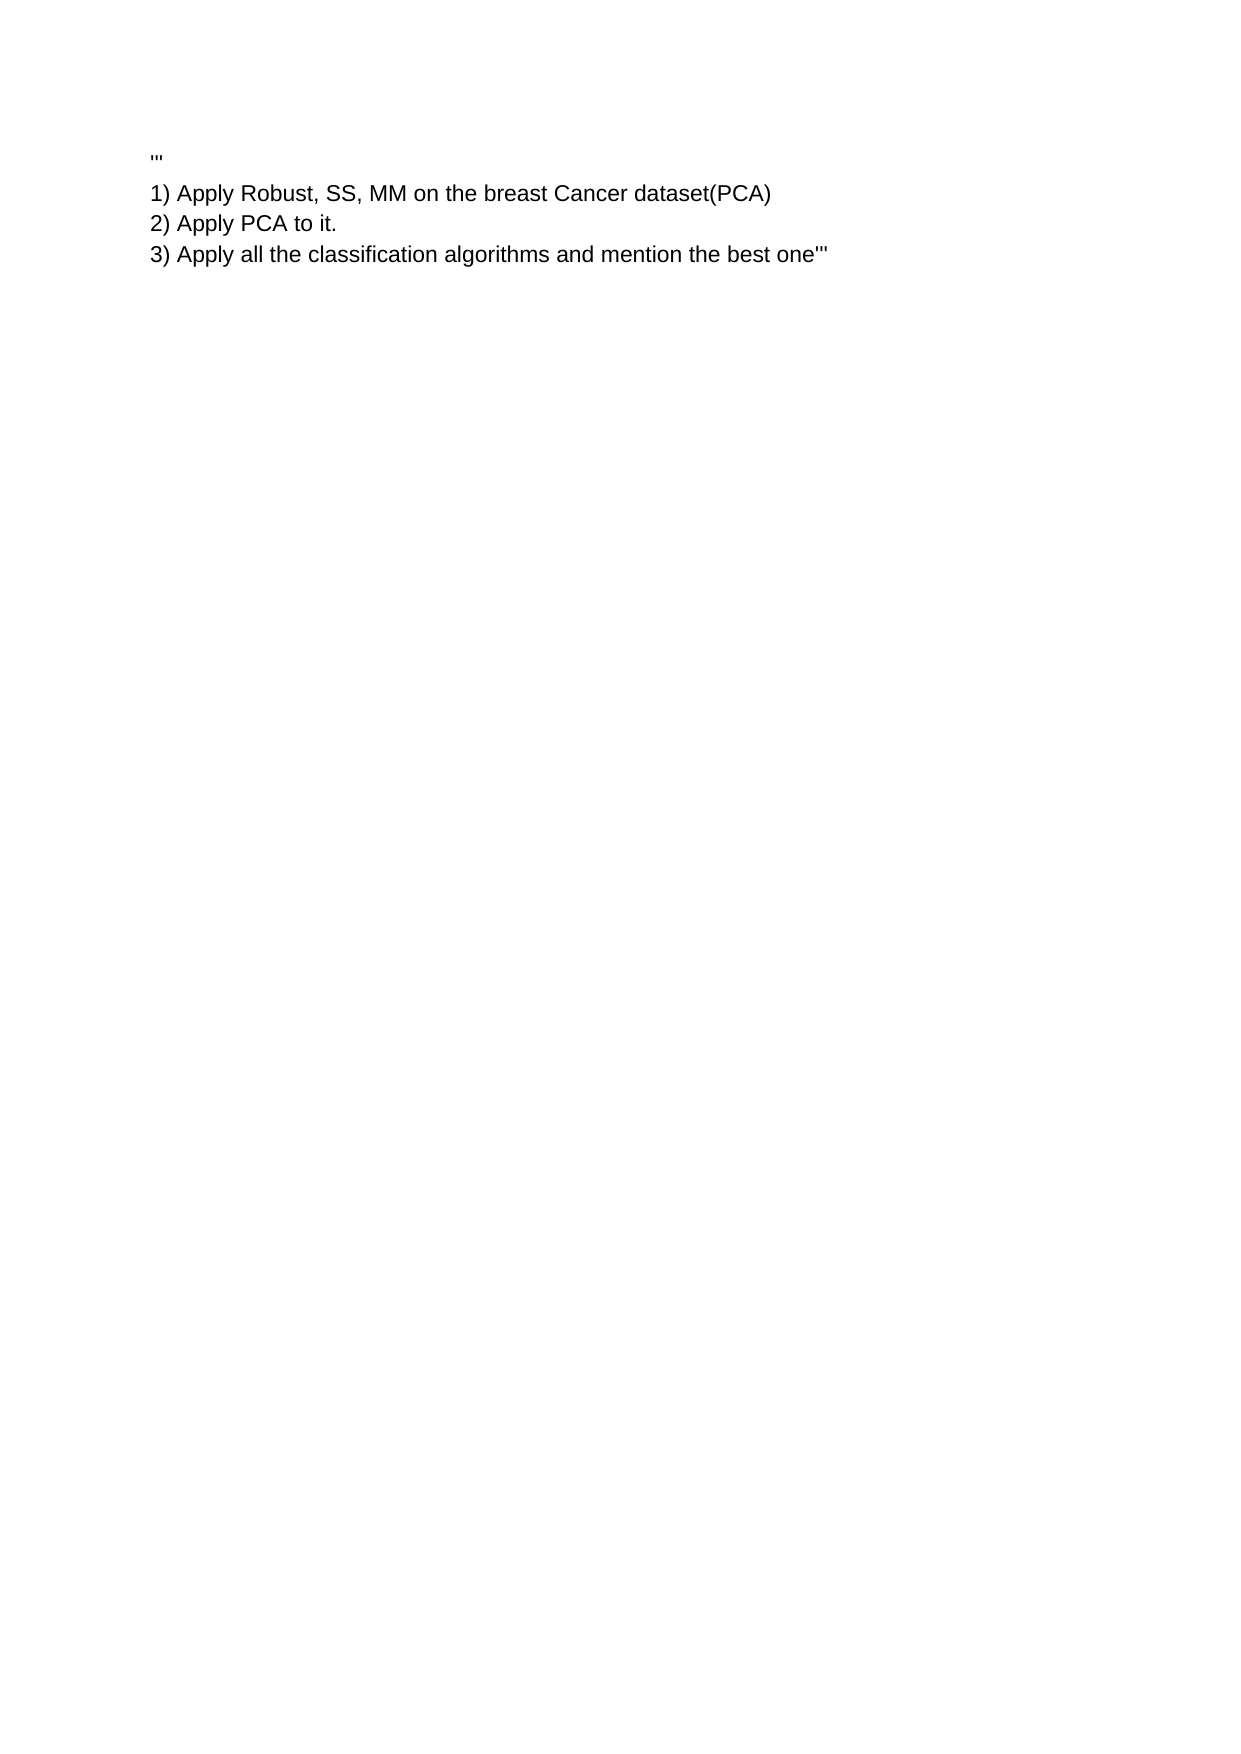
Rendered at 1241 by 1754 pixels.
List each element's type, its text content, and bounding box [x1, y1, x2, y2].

text 3) Apply all the classification algorithms and mention the best one''' [150, 241, 1090, 267]
text 2) Apply PCA to it. [150, 210, 1090, 237]
text ''' [150, 150, 1090, 176]
text 1) Apply Robust, SS, MM on the breast Cancer dataset(PCA) [150, 180, 1090, 207]
